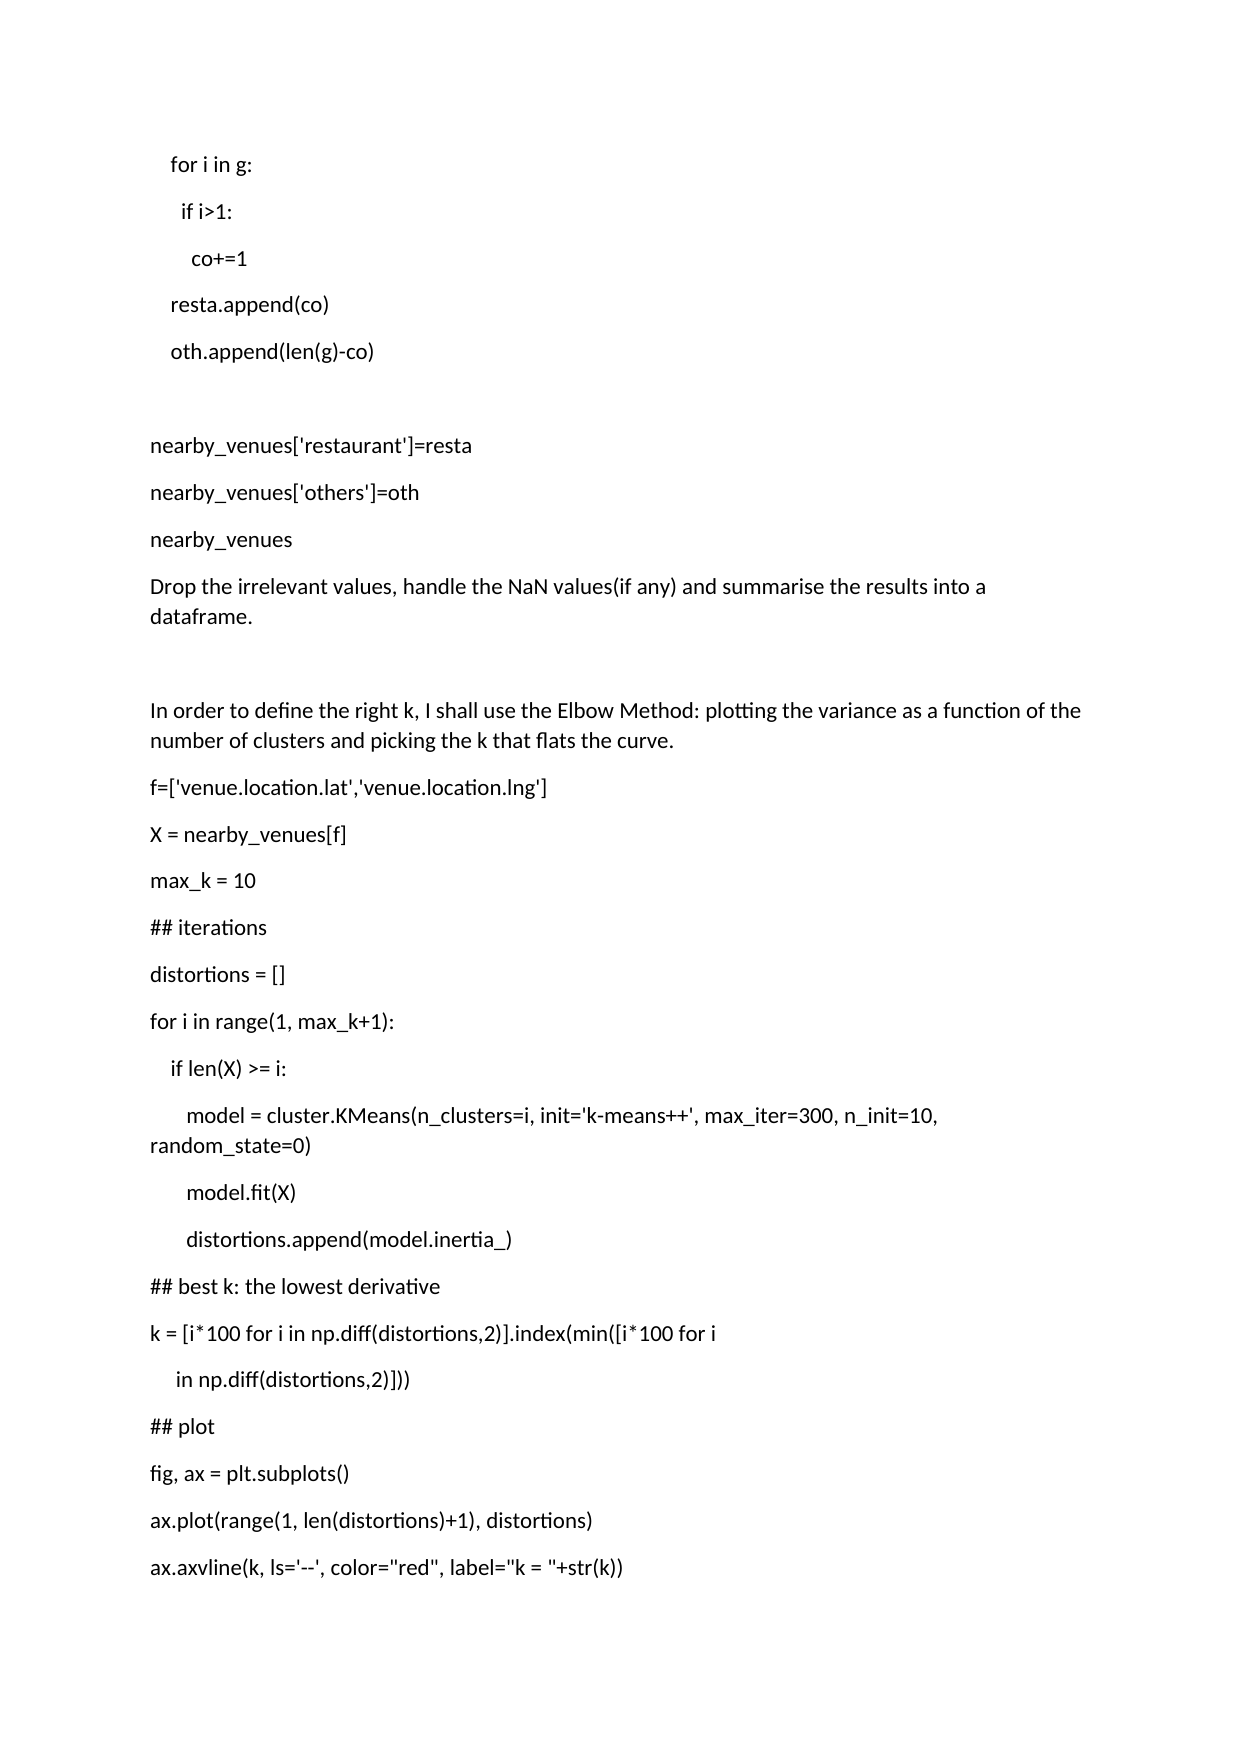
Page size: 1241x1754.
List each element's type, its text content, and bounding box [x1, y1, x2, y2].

text distortions.append(model.inertia_) [150, 1225, 1090, 1253]
text oth.append(len(g)-co) [150, 337, 1090, 366]
text ## best k: the lowest derivative [150, 1272, 1090, 1300]
text fig, ax = plt.subplots() [150, 1459, 1090, 1487]
text resta.append(co) [150, 291, 1090, 319]
text In order to define the right k, I shall use the Elbow Method: plotting the variance as a function of the number of clusters and picking the k that flats the curve. [150, 696, 1090, 754]
text if len(X) >= i: [150, 1054, 1090, 1082]
text nearby_venues['others']=oth [150, 478, 1090, 506]
text if i>1: [150, 197, 1090, 225]
text ax.plot(range(1, len(distortions)+1), distortions) [150, 1506, 1090, 1534]
text nearby_venues['restaurant']=resta [150, 431, 1090, 459]
text ## plot [150, 1412, 1090, 1441]
text distortions = [] [150, 960, 1090, 988]
text co+=1 [150, 244, 1090, 272]
text model = cluster.KMeans(n_clusters=i, init='k-means++', max_iter=300, n_init=10, random_state=0) [150, 1101, 1090, 1159]
text k = [i*100 for i in np.diff(distortions,2)].index(min([i*100 for i [150, 1319, 1090, 1347]
text for i in g: [150, 150, 1090, 178]
text f=['venue.location.lat','venue.location.lng'] [150, 773, 1090, 801]
text nearby_venues [150, 525, 1090, 553]
text ax.axvline(k, ls='--', color="red", label="k = "+str(k)) [150, 1553, 1090, 1581]
text max_k = 10 [150, 867, 1090, 895]
text ## iterations [150, 913, 1090, 942]
text in np.diff(distortions,2)])) [150, 1366, 1090, 1394]
text for i in range(1, max_k+1): [150, 1007, 1090, 1035]
text Drop the irrelevant values, handle the NaN values(if any) and summarise the results into a dataframe. [150, 572, 1090, 630]
text X = nearby_venues[f] [150, 820, 1090, 848]
text model.fit(X) [150, 1178, 1090, 1206]
